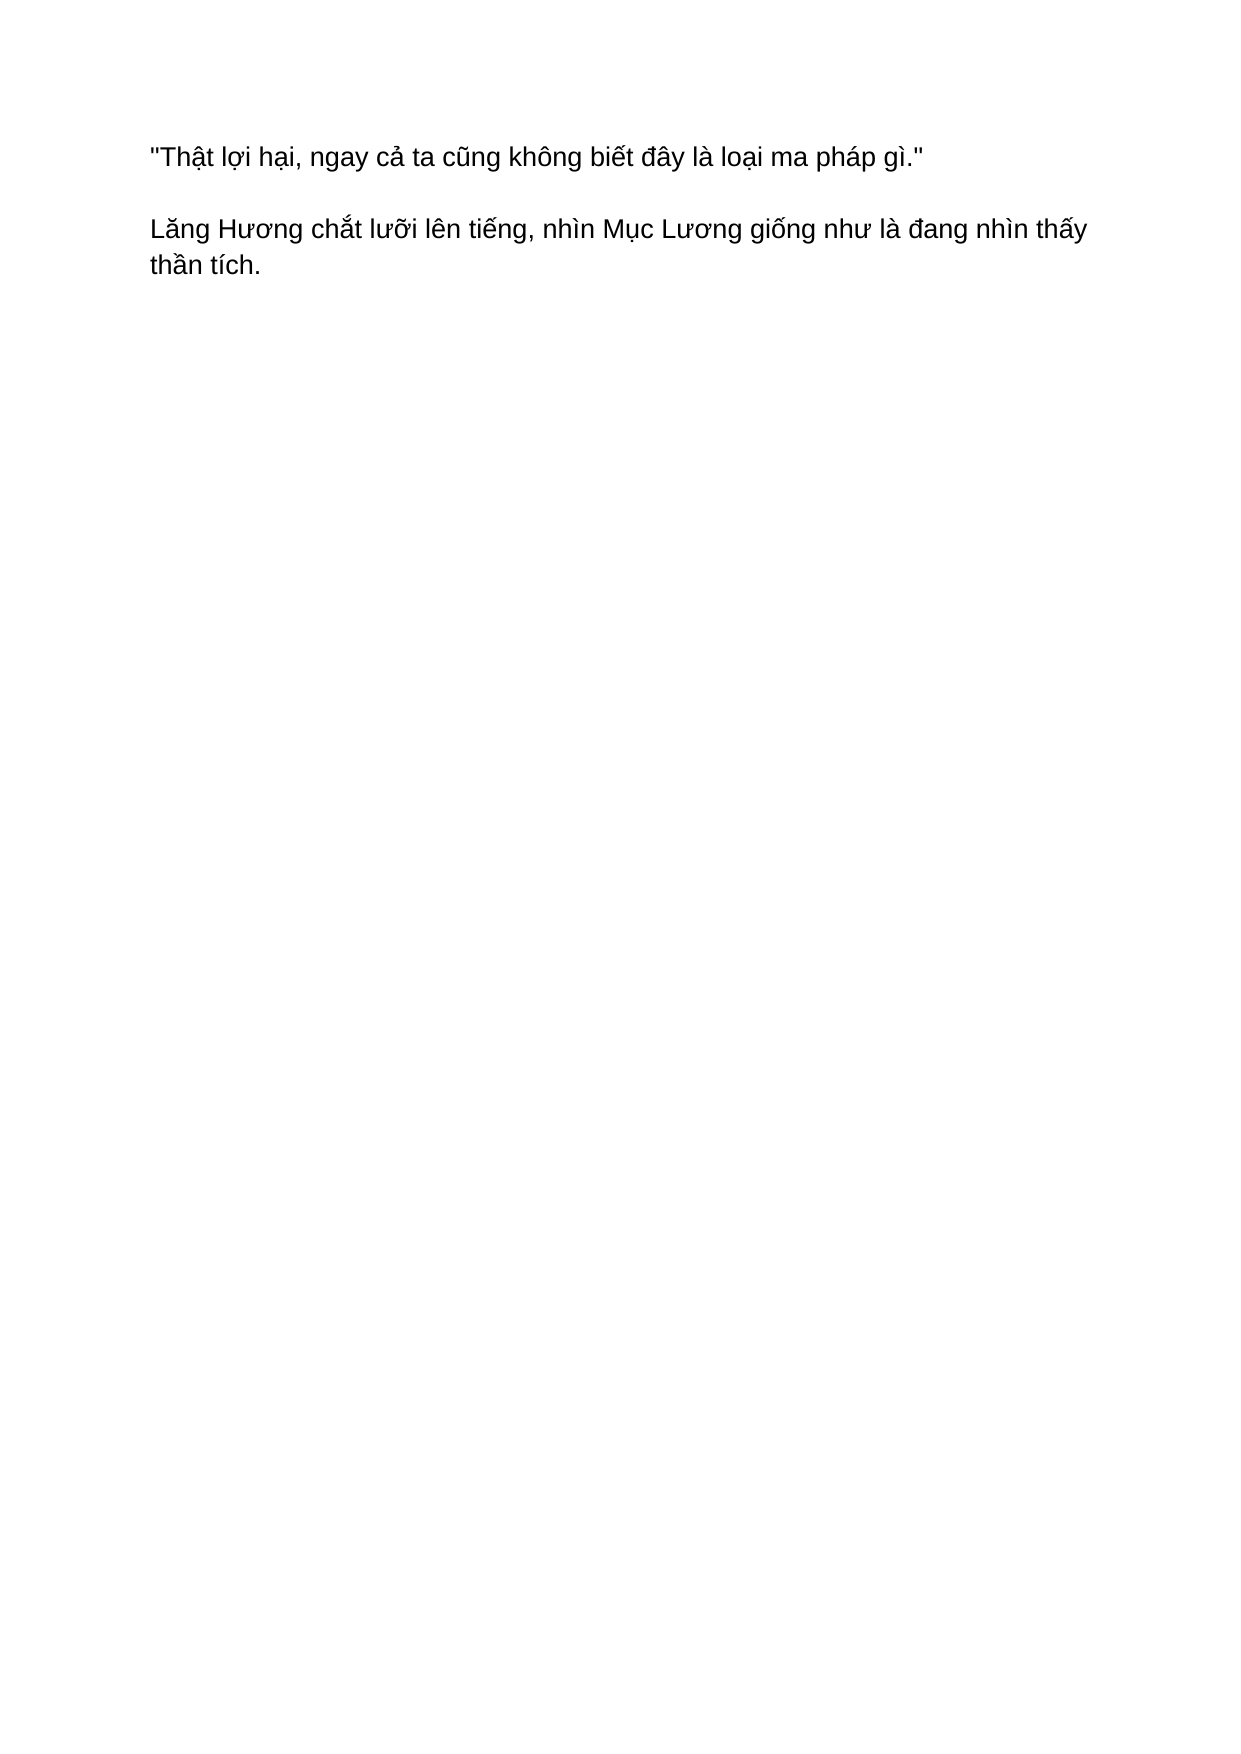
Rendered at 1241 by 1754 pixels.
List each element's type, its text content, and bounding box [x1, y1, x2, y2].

text Lăng Hương chắt lưỡi lên tiếng, nhìn Mục Lương giống như là đang nhìn thấy thần tích. [150, 213, 1090, 280]
text "Thật lợi hại, ngay cả ta cũng không biết đây là loại ma pháp gì." [150, 141, 1090, 172]
